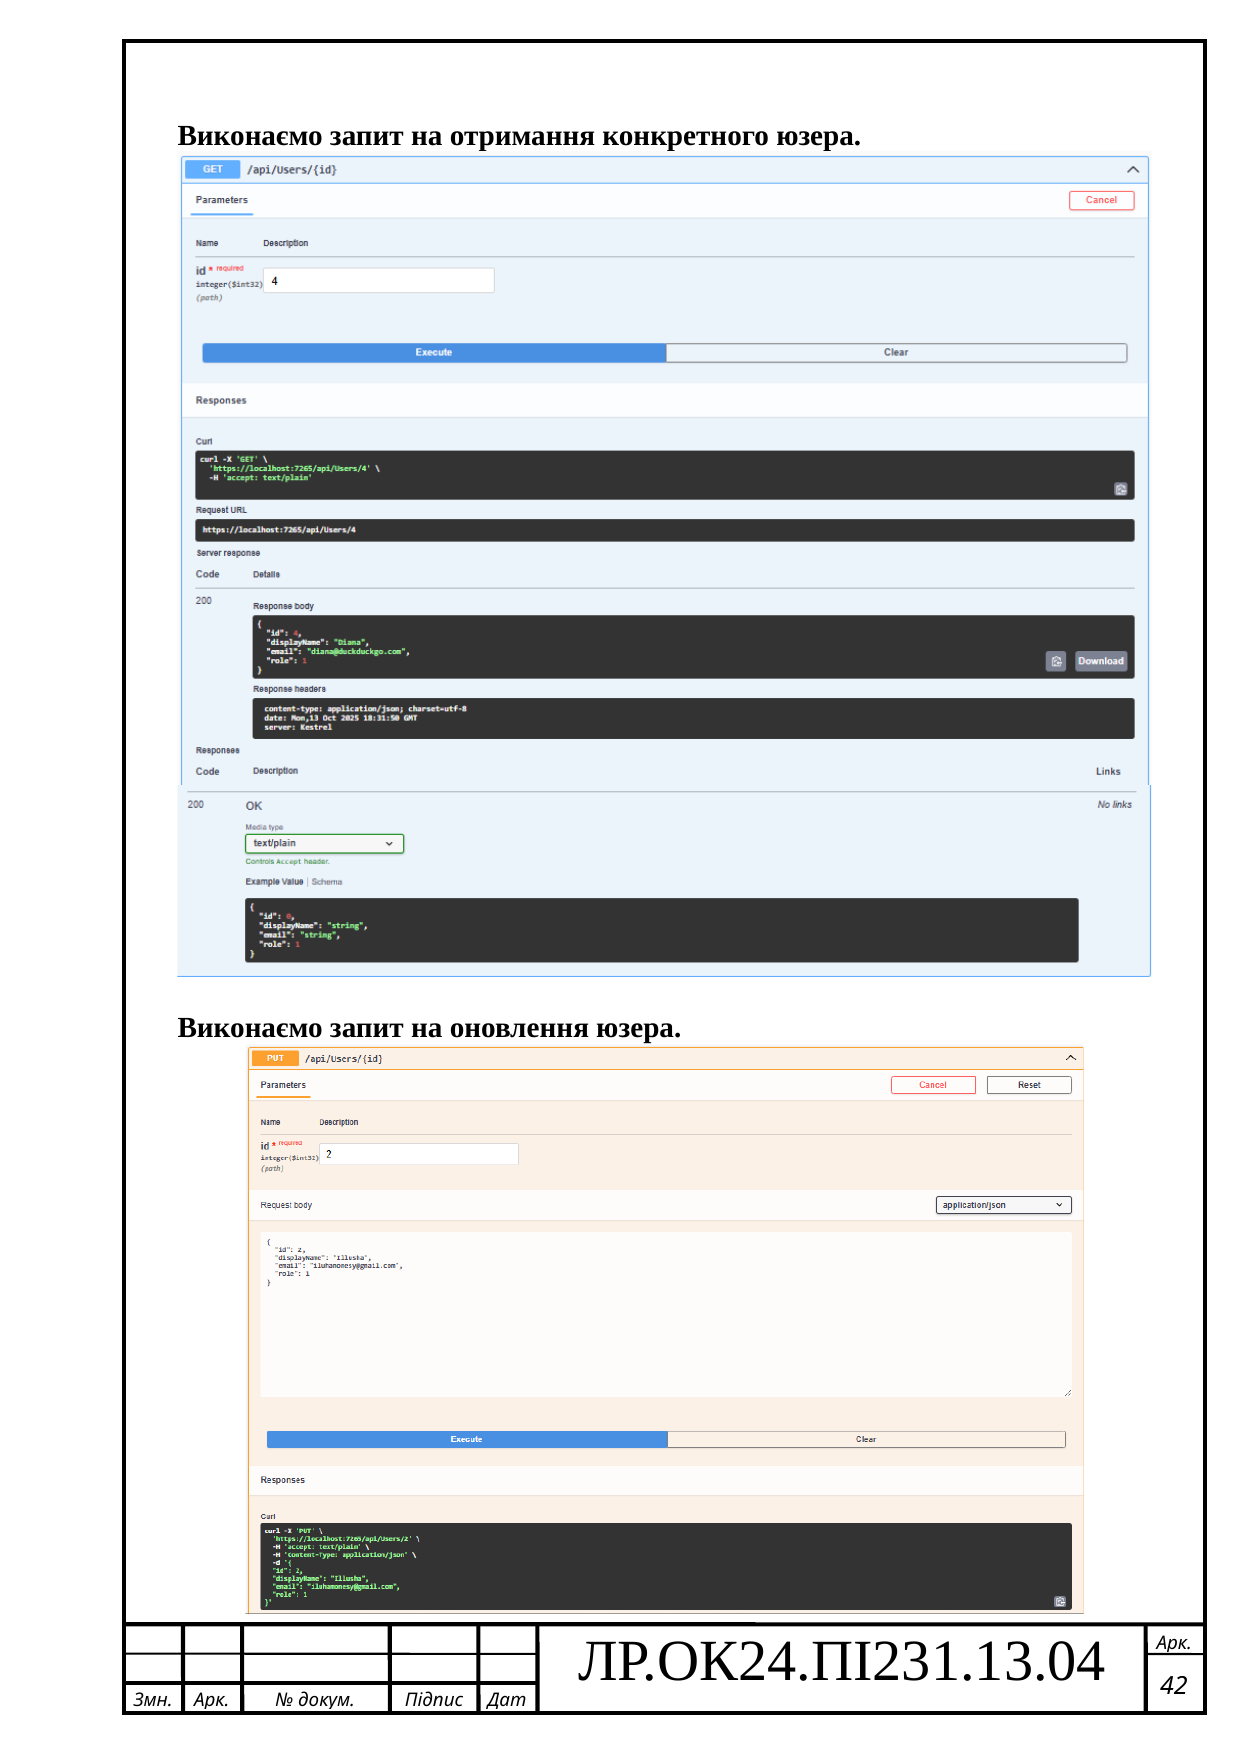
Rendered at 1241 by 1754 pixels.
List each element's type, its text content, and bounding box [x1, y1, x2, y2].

text Виконаємо запит на отримання конкретного юзера. [177, 118, 1152, 151]
picture [245, 1044, 1084, 1614]
text Виконаємо запит на оновлення юзера. [177, 1011, 1152, 1044]
picture [177, 151, 1152, 977]
